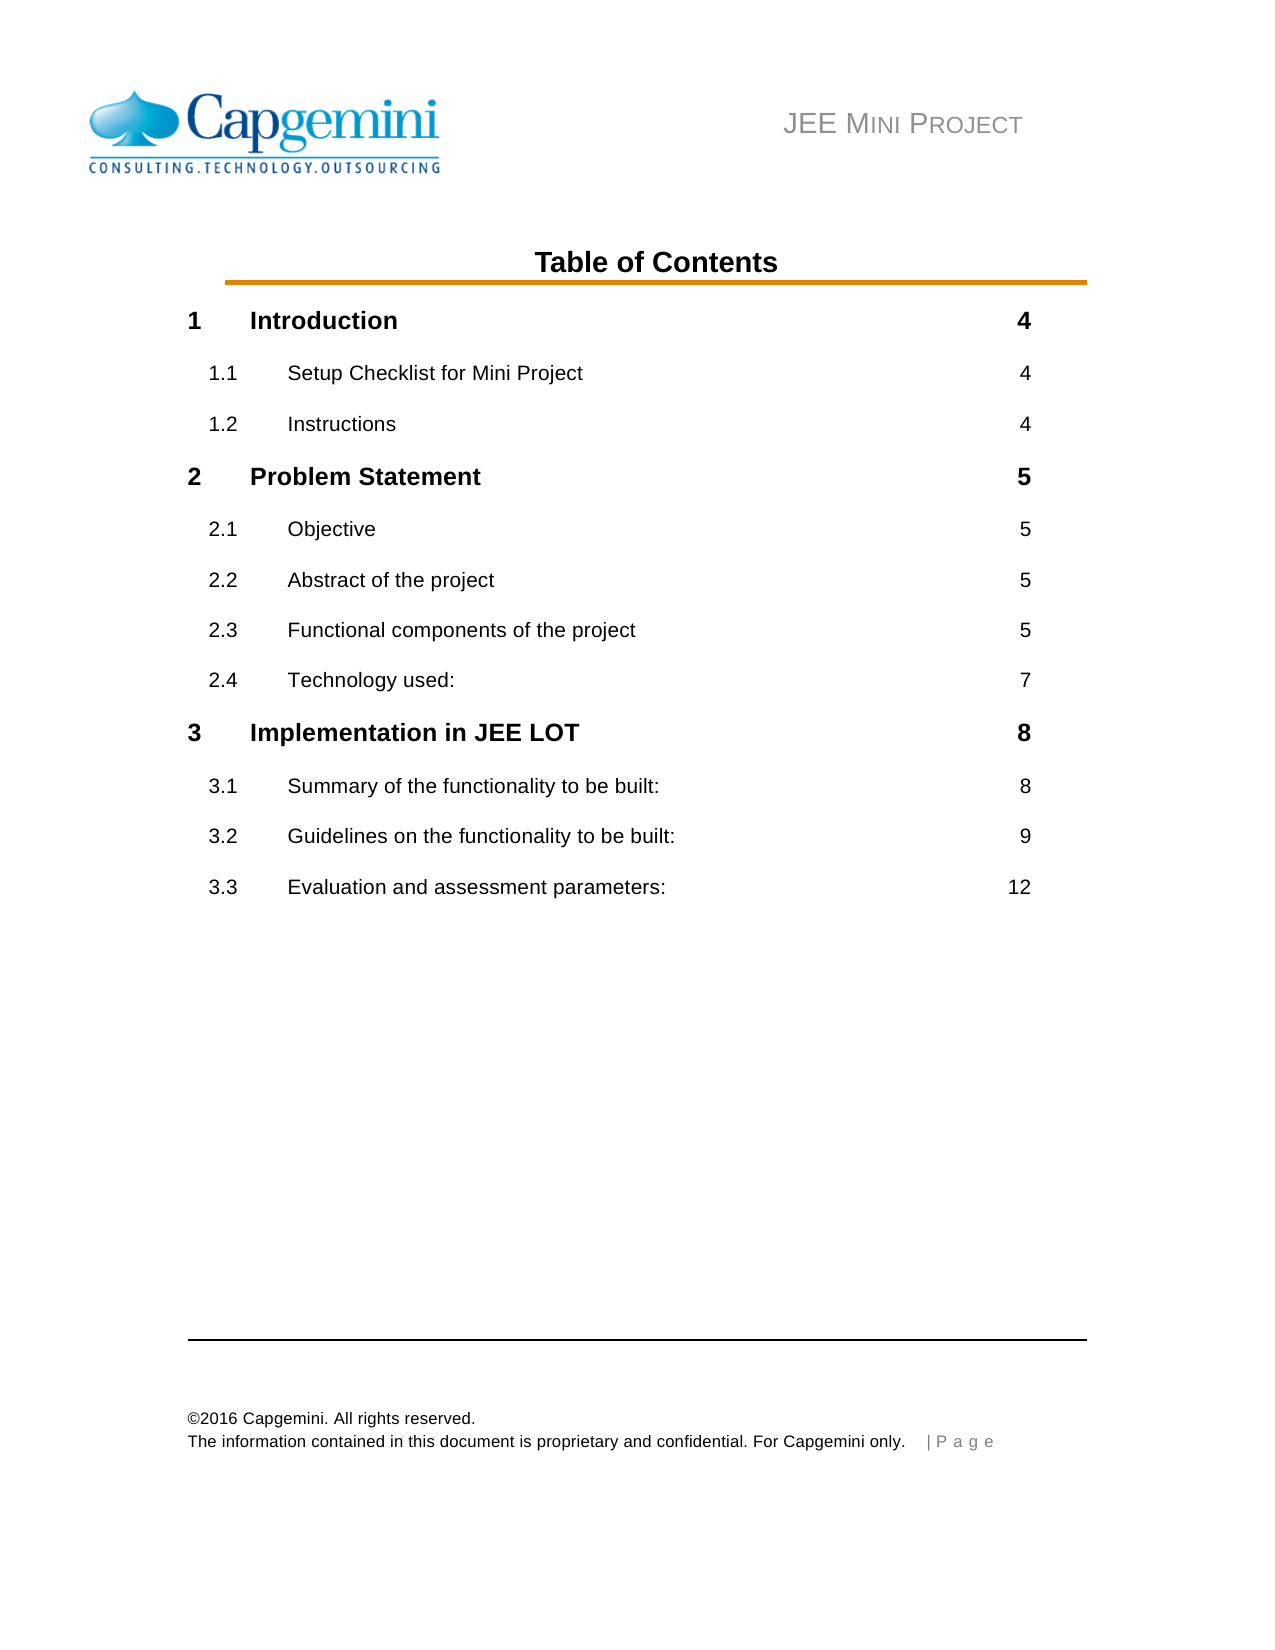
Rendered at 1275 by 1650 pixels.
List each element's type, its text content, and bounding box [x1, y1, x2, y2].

title Table of Contents [225, 244, 1087, 280]
text 3 Implementation in JEE LOT 8 [187, 718, 1012, 747]
text 2 Problem Statement 5 [187, 462, 1012, 491]
text 1 Introduction 4 [187, 306, 1012, 334]
text 3.2 Guidelines on the functionality to be built: 9 [208, 824, 1012, 848]
text 3.1 Summary of the functionality to be built: 8 [208, 774, 1012, 798]
text 2.3 Functional components of the project 5 [208, 618, 1012, 642]
text 2.1 Objective 5 [208, 517, 1012, 541]
text 1.2 Instructions 4 [208, 411, 1012, 435]
picture [87, 89, 443, 177]
text 3.3 Evaluation and assessment parameters: 12 [208, 874, 1012, 898]
text 1.1 Setup Checklist for Mini Project 4 [208, 361, 1012, 385]
text 2.2 Abstract of the project 5 [208, 567, 1012, 591]
text 2.4 Technology used: 7 [208, 668, 1012, 692]
